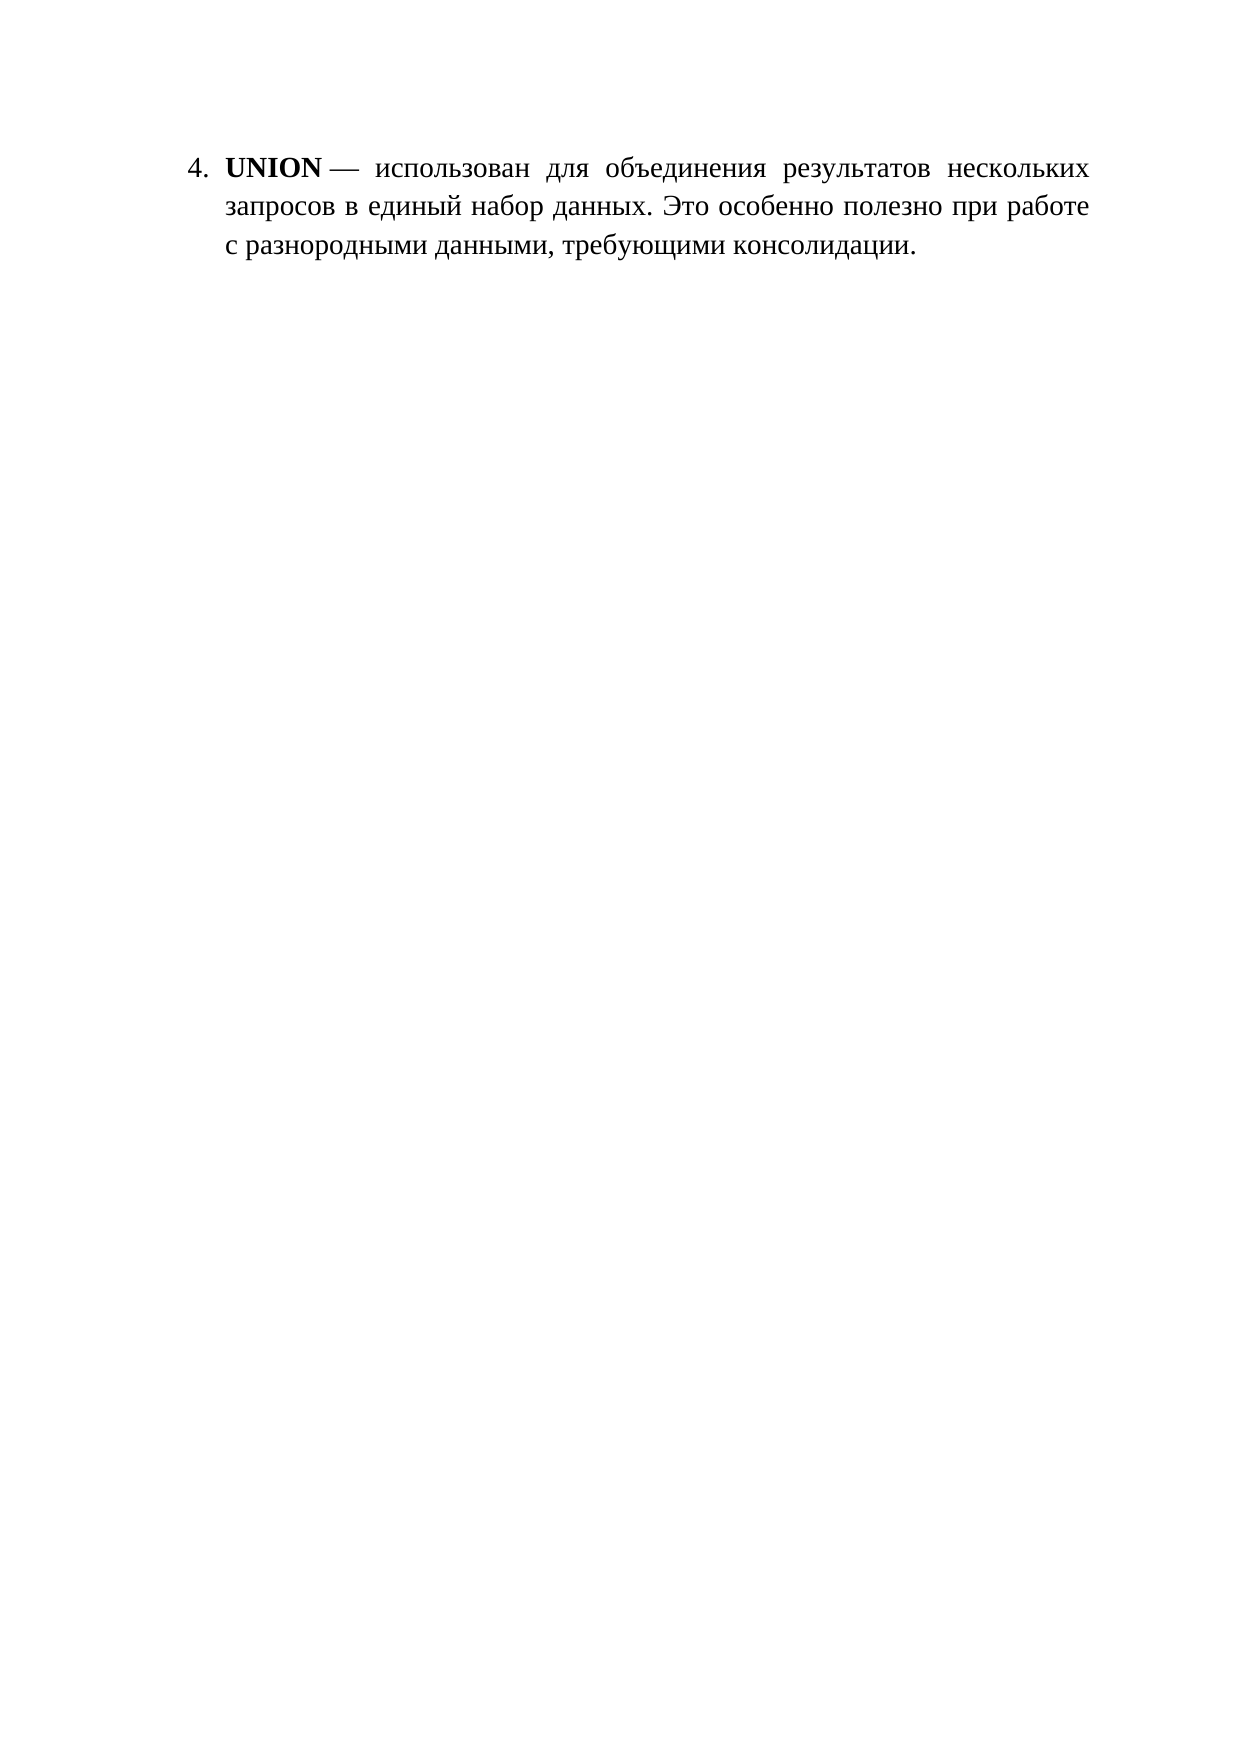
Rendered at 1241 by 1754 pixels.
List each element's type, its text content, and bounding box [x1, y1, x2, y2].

list UNION — использован для объединения результатов нескольких запросов в единый набор данных. Это особенно полезно при работе с разнородными данными, требующими консолидации. [187, 150, 1090, 261]
